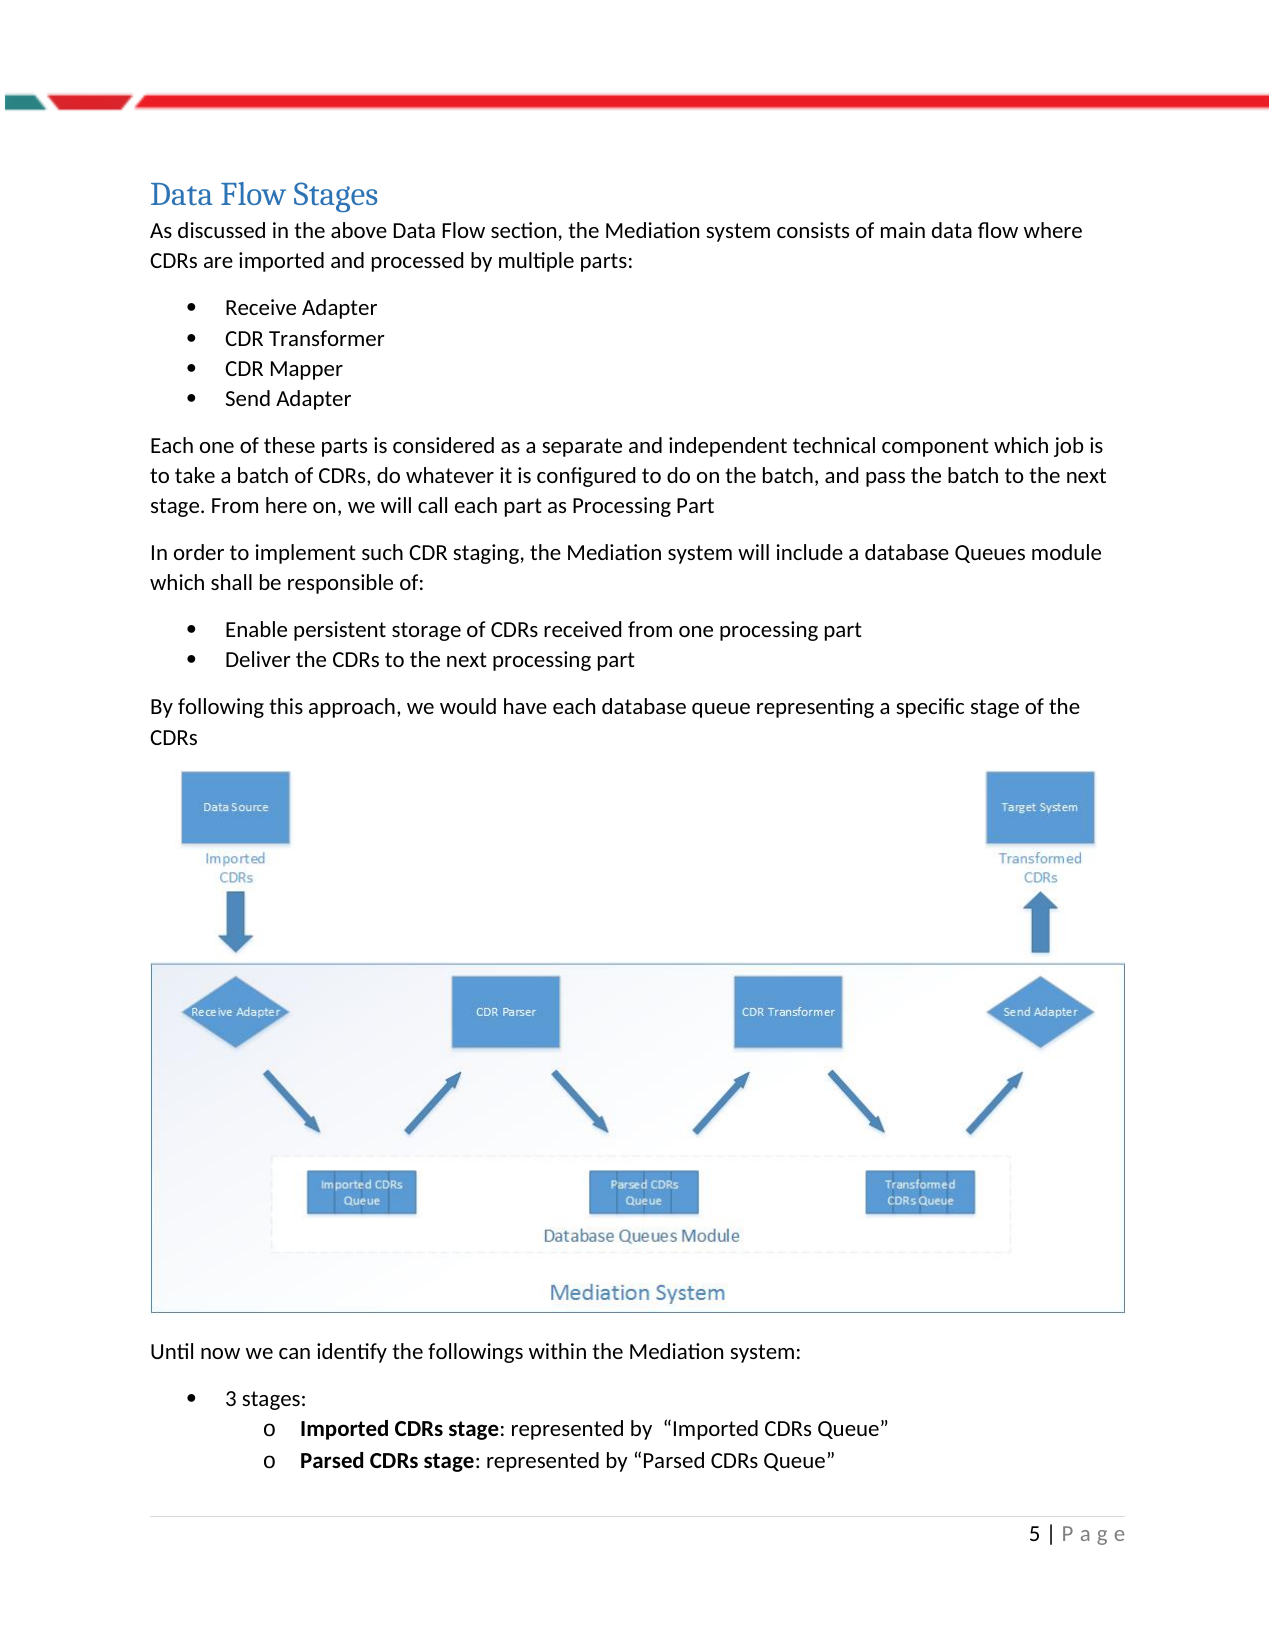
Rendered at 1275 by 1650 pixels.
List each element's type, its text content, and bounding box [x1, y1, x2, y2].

list CDR Transformer [187, 324, 1125, 352]
text In order to implement such CDR staging, the Mediation system will include a database Queues module which shall be responsible of: [150, 538, 1125, 596]
list Receive Adapter [187, 293, 1125, 321]
picture [3, 35, 1269, 146]
text As discussed in the above Data Flow section, the Mediation system consists of main data flow where CDRs are imported and processed by multiple parts: [150, 216, 1125, 274]
list Imported CDRs stage: represented by “Imported CDRs Queue” [262, 1414, 1125, 1444]
list Enable persistent storage of CDRs received from one processing part [187, 615, 1125, 643]
text Each one of these parts is considered as a separate and independent technical component which job is to take a batch of CDRs, do whatever it is configured to do on the batch, and pass the batch to the next stage. From here on, we will call each part as Processing Part [150, 431, 1125, 519]
subtitle Data Flow Stages [150, 175, 1125, 213]
list Send Adapter [187, 384, 1125, 412]
picture [150, 769, 1125, 1319]
list Deliver the CDRs to the next processing part [187, 646, 1125, 673]
text By following this approach, we would have each database queue representing a specific stage of the CDRs [150, 692, 1125, 751]
text Until now we can identify the followings within the Mediation system: [150, 1337, 1125, 1366]
list Parsed CDRs stage: represented by “Parsed CDRs Queue” [262, 1446, 1125, 1475]
list CDR Mapper [187, 354, 1125, 382]
list 3 stages: [187, 1384, 1125, 1412]
